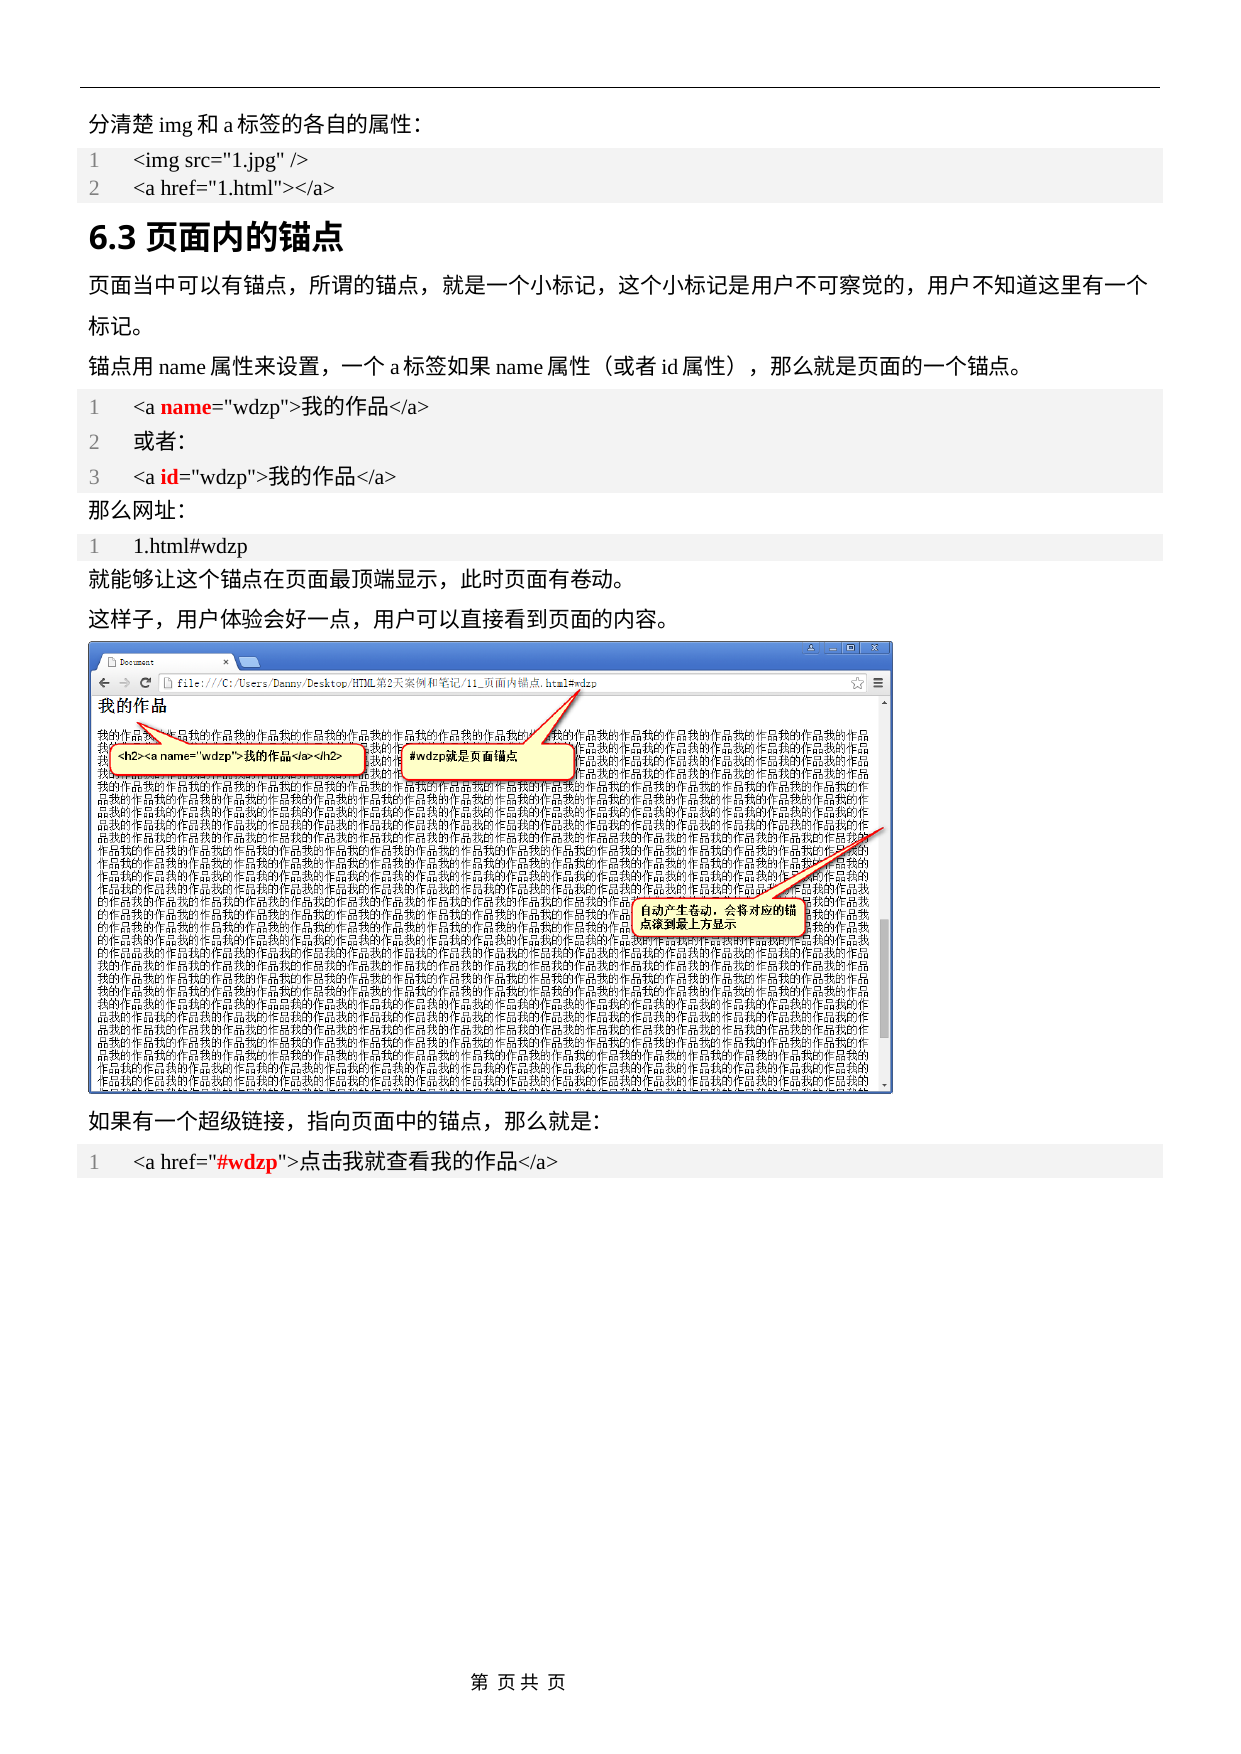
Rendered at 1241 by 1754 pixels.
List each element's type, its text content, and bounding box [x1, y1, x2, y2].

text 页面当中可以有锚点，所谓的锚点，就是一个小标记，这个小标记是用户不可察觉的，用户不知道这里有一个标记。 [88, 268, 1152, 341]
text 这样子，用户体验会好一点，用户可以直接看到页面的内容。 [88, 602, 1152, 634]
table_header <img src="1.jpg" /> <a href="1.html"></a> [77, 148, 1163, 203]
text 分清楚img和a标签的各自的属性： [88, 107, 1152, 139]
subtitle 6.3 页面内的锚点 [88, 203, 1152, 268]
table_header 1.html#wdzp [77, 534, 1163, 561]
table_header <a name="wdzp">我的作品</a> 或者： <a id="wdzp">我的作品</a> [77, 389, 1163, 493]
text 如果有一个超级链接，指向页面中的锚点，那么就是： [88, 1103, 1152, 1136]
text 那么网址： [88, 493, 1152, 526]
picture [88, 641, 893, 1094]
text 就能够让这个锚点在页面最顶端显示，此时页面有卷动。 [88, 561, 1152, 594]
text 锚点用name属性来设置，一个a标签如果name属性（或者id属性），那么就是页面的一个锚点。 [88, 349, 1152, 381]
table_header <a href="#wdzp">点击我就查看我的作品</a> [77, 1144, 1163, 1178]
